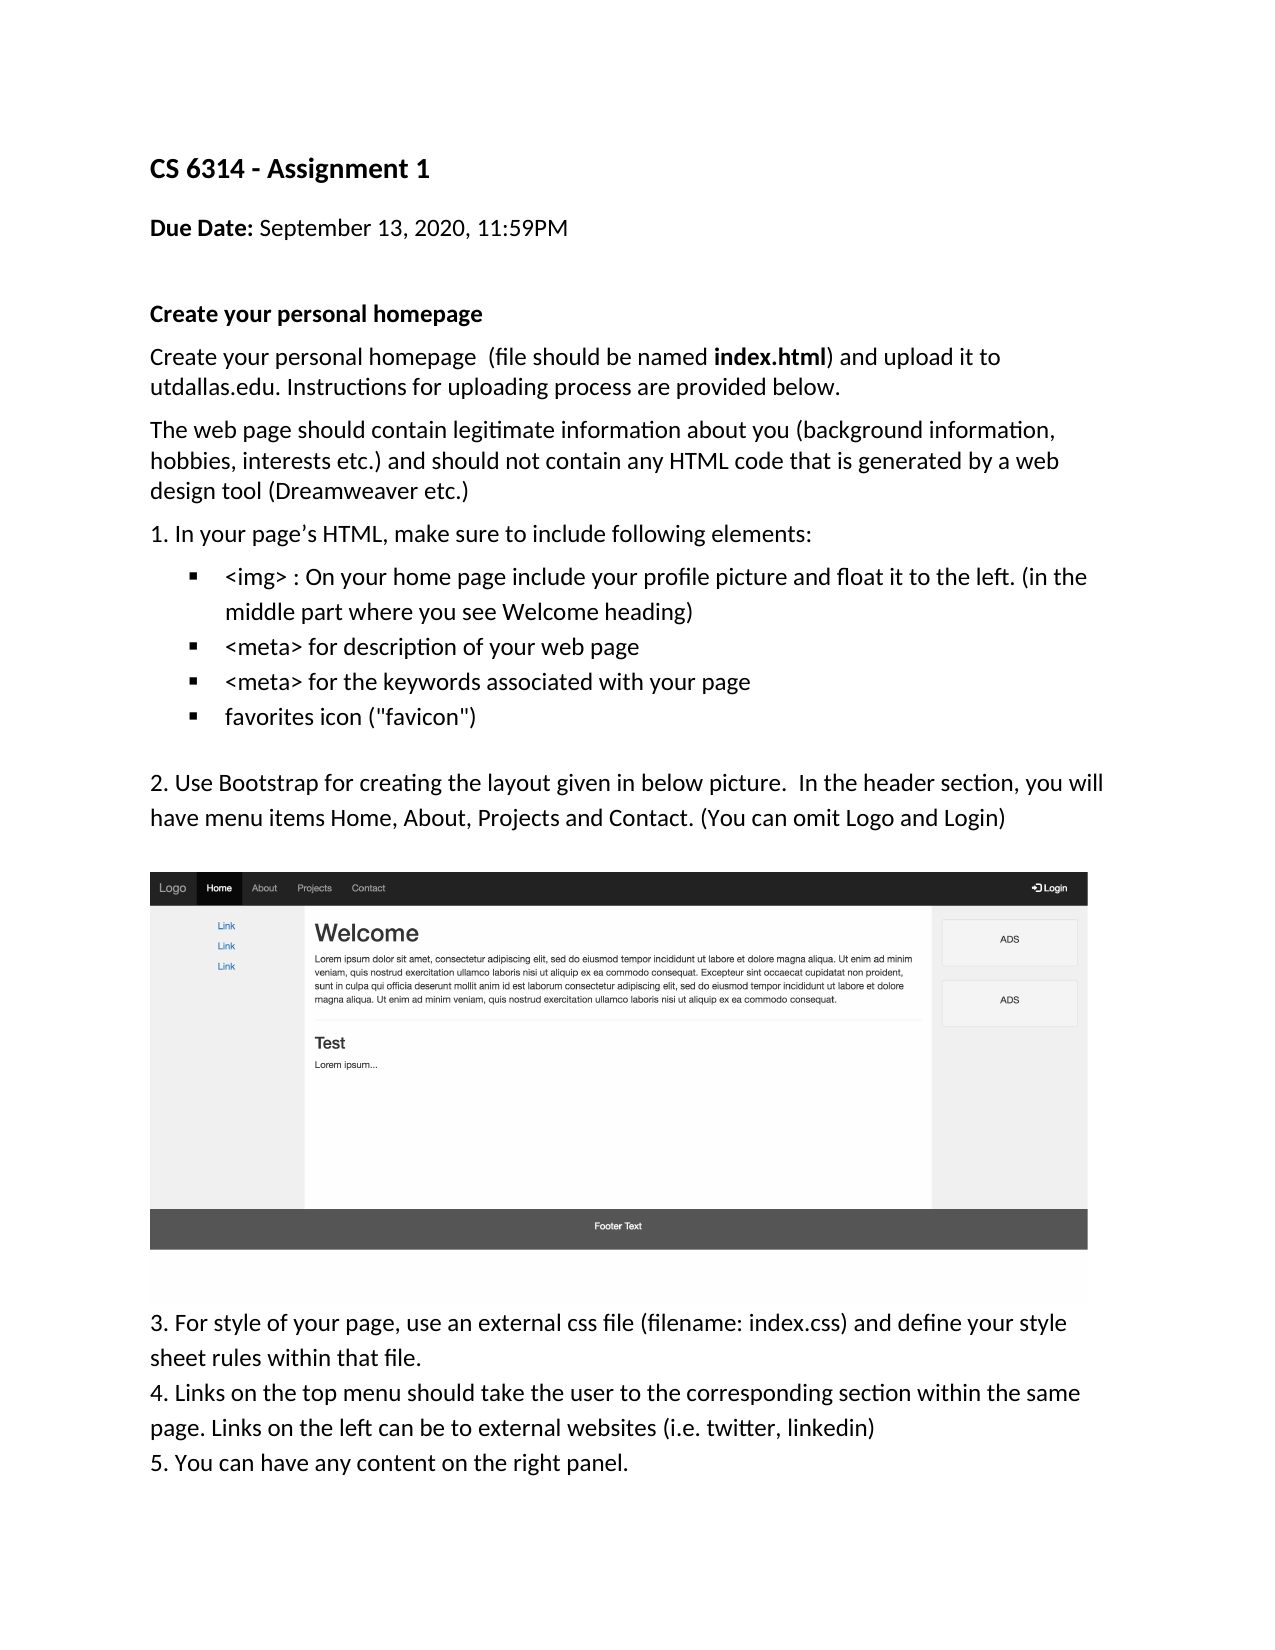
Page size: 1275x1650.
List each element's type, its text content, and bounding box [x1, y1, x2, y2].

picture [150, 872, 1088, 1304]
text 5. You can have any content on the right panel. [150, 1447, 1125, 1478]
text CS 6314 - Assignment 1 [150, 150, 1125, 186]
text 3. For style of your page, use an external css file (filename: index.css) and define your style sheet rules within that file. [150, 1307, 1125, 1373]
text Create your personal homepage (file should be named index.html) and upload it to utdallas.edu. Instructions for uploading process are provided below. [150, 341, 1125, 402]
list favorites icon ("favicon") [187, 701, 1125, 732]
text 4. Links on the top menu should take the user to the corresponding section within the same page. Links on the left can be to external websites (i.e. twitter, linkedin) [150, 1377, 1125, 1443]
list <meta> for the keywords associated with your page [187, 666, 1125, 697]
text 1. In your page’s HTML, make sure to include following elements: [150, 518, 1125, 549]
text 2. Use Bootstrap for creating the layout given in below picture. In the header section, you will have menu items Home, About, Projects and Contact. (You can omit Logo and Login) [150, 767, 1125, 832]
text The web page should contain legitimate information about you (background information, hobbies, interests etc.) and should not contain any HTML code that is generated by a web design tool (Dreamweaver etc.) [150, 414, 1125, 506]
list <meta> for description of your web page [187, 631, 1125, 662]
text Create your personal homepage [150, 298, 1125, 328]
list <img> : On your home page include your profile picture and float it to the left. (in the middle part where you see Welcome heading) [187, 561, 1125, 627]
text Due Date: September 13, 2020, 11:59PM [150, 212, 1125, 242]
